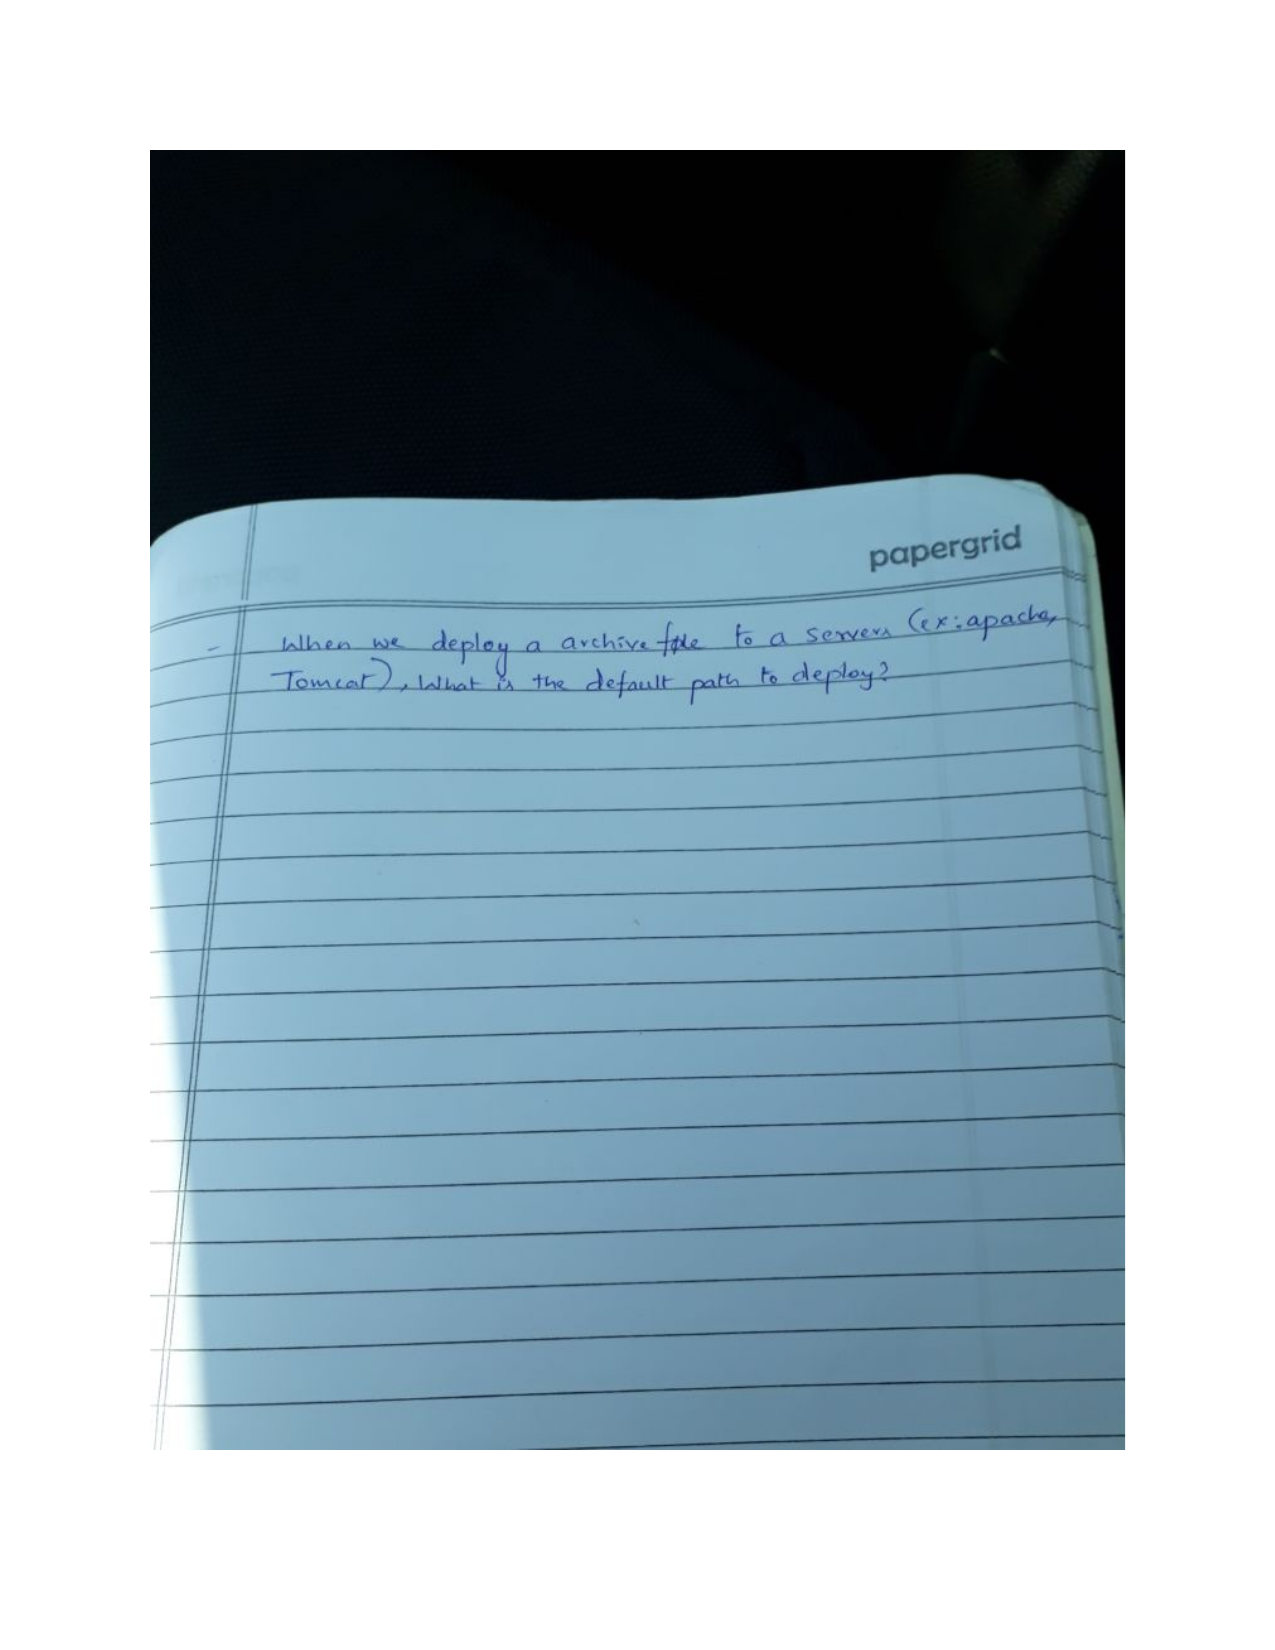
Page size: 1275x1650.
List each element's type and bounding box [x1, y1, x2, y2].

picture [150, 150, 1125, 1450]
